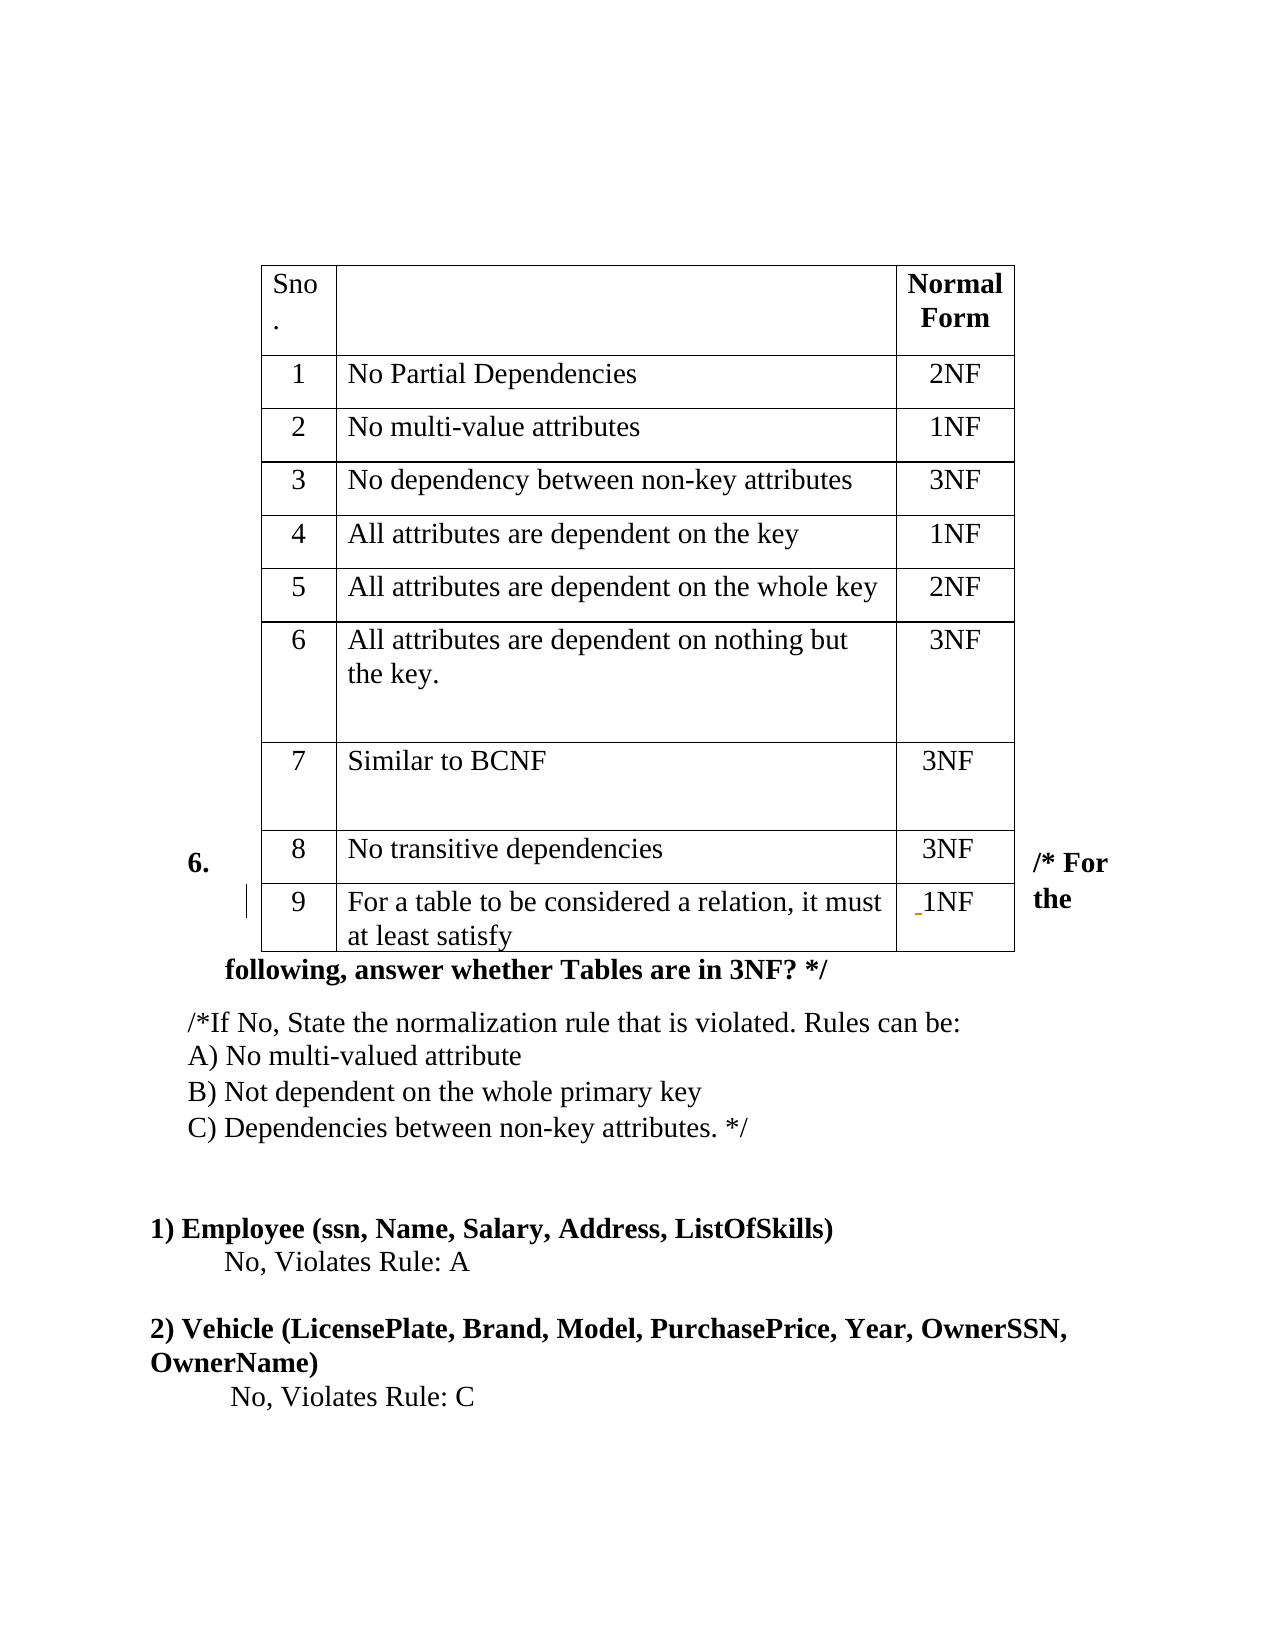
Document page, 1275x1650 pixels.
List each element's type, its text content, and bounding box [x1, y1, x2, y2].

table_cell 2NF [897, 356, 1014, 408]
table_cell 3NF [897, 831, 1014, 883]
table_cell No dependency between non-key attributes [337, 463, 896, 515]
table_cell 5 [262, 569, 336, 621]
table_cell 1NF [897, 516, 1014, 568]
table_cell 1NF [897, 409, 1014, 461]
text 1) Employee (ssn, Name, Salary, Address, ListOfSkills) [150, 1211, 1125, 1244]
text B) Not dependent on the whole primary key [187, 1074, 1125, 1108]
table_cell 3 [262, 463, 336, 515]
table_cell No multi-value attributes [337, 409, 896, 461]
table_cell 6 [262, 623, 336, 742]
table_cell 2 [262, 409, 336, 461]
table_cell 4 [262, 516, 336, 568]
table_header [337, 266, 896, 355]
text No, Violates Rule: A [187, 1244, 1125, 1278]
table_header Sno. [262, 266, 336, 355]
text 2) Vehicle (LicensePlate, Brand, Model, PurchasePrice, Year, OwnerSSN, OwnerName) [150, 1312, 1125, 1379]
table_cell 9 [262, 884, 336, 951]
text A) No multi-valued attribute [187, 1038, 1125, 1072]
table_cell 1NF [897, 884, 1014, 951]
table_cell No transitive dependencies [337, 831, 896, 883]
table_cell 7 [262, 743, 336, 830]
table_header Normal Form [897, 266, 1014, 355]
table_cell 3NF [897, 743, 1014, 830]
table_cell All attributes are dependent on the whole key [337, 569, 896, 621]
text No, Violates Rule: C [150, 1379, 1125, 1412]
table_cell All attributes are dependent on nothing but the key. [337, 623, 896, 742]
text C) Dependencies between non-key attributes. */ [187, 1110, 1125, 1144]
table_cell 8 [262, 831, 336, 883]
table_cell No Partial Dependencies [337, 356, 896, 408]
table_cell For a table to be considered a relation, it must at least satisfy [337, 884, 896, 951]
list /* For the following, answer whether Tables are in 3NF? */ [187, 845, 1125, 986]
table_cell All attributes are dependent on the key [337, 516, 896, 568]
table_cell 3NF [897, 623, 1014, 742]
table_cell 2NF [897, 569, 1014, 621]
table_cell 1 [262, 356, 336, 408]
table_cell 3NF [897, 463, 1014, 515]
table_cell Similar to BCNF [337, 743, 896, 830]
text /*If No, State the normalization rule that is violated. Rules can be: [187, 1005, 1125, 1038]
